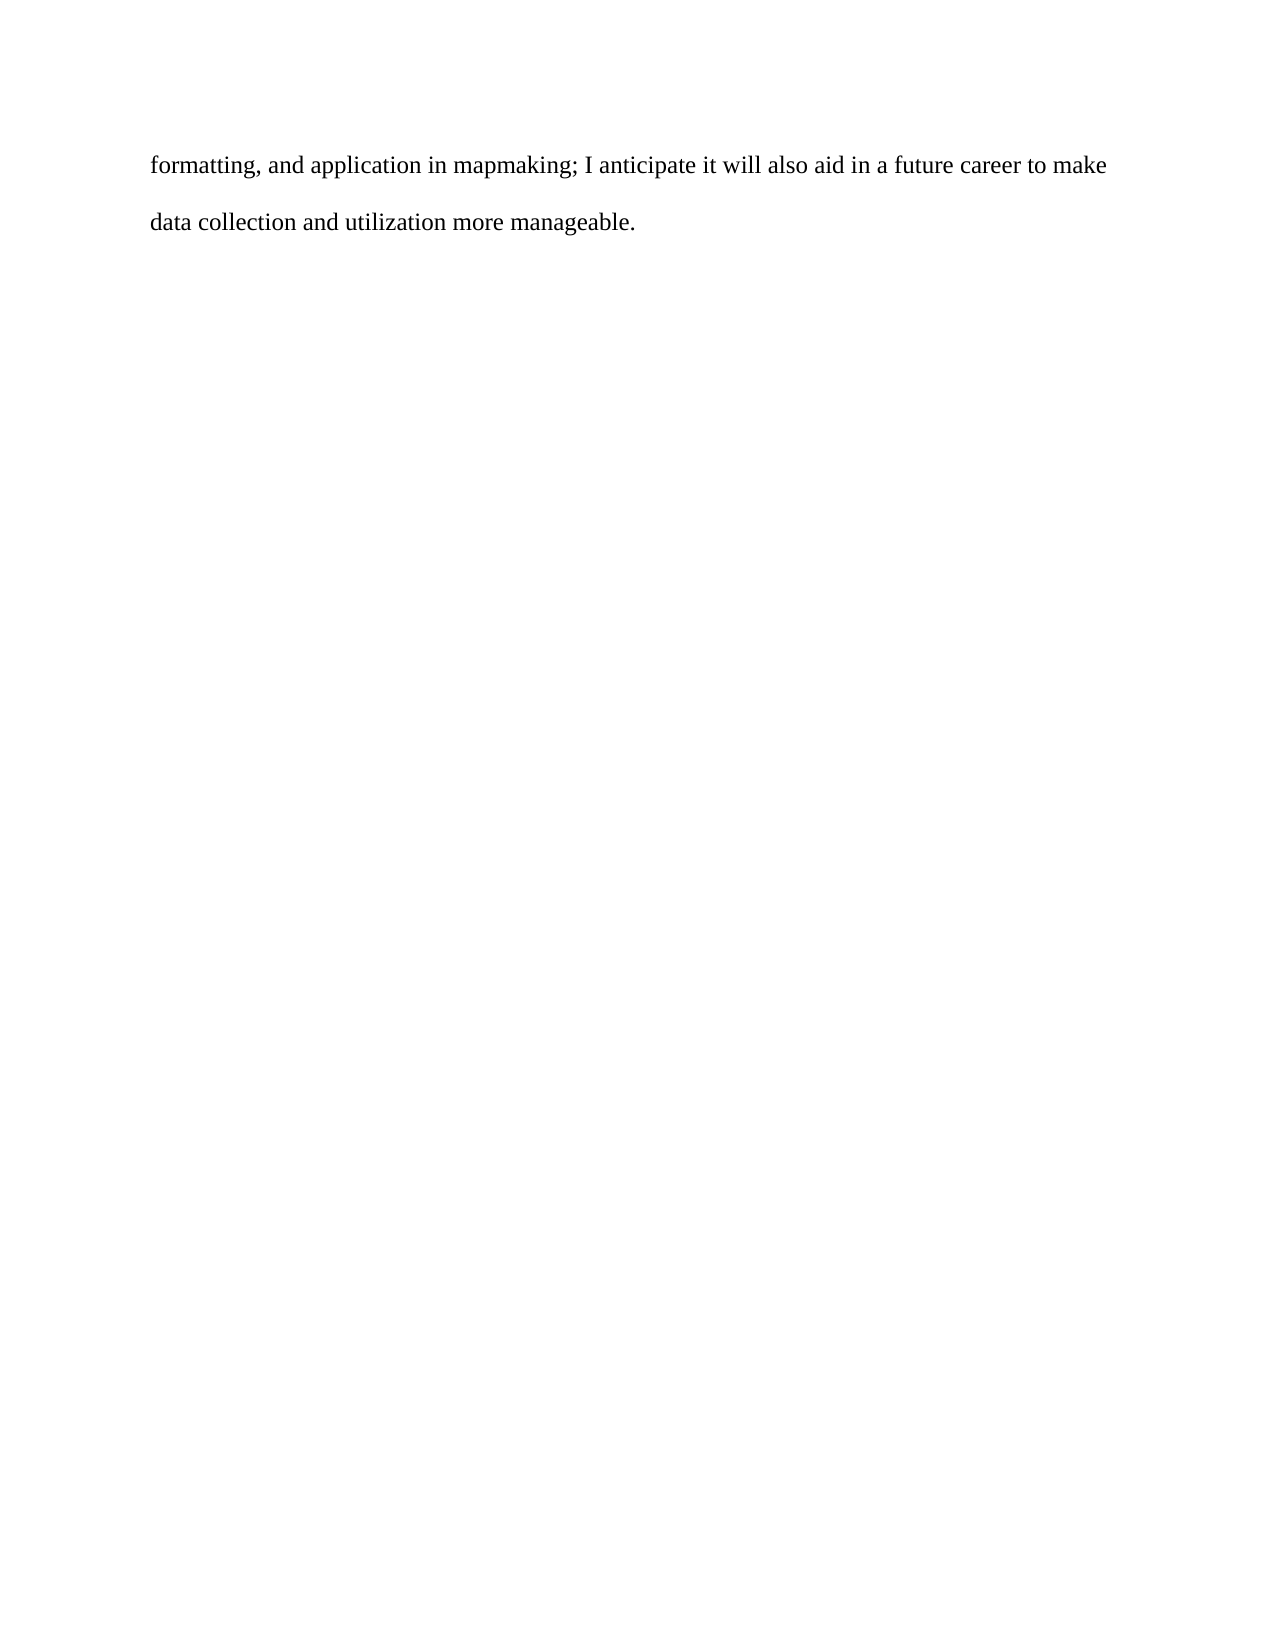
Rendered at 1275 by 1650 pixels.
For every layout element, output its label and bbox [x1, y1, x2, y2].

text [150, 150, 1125, 236]
